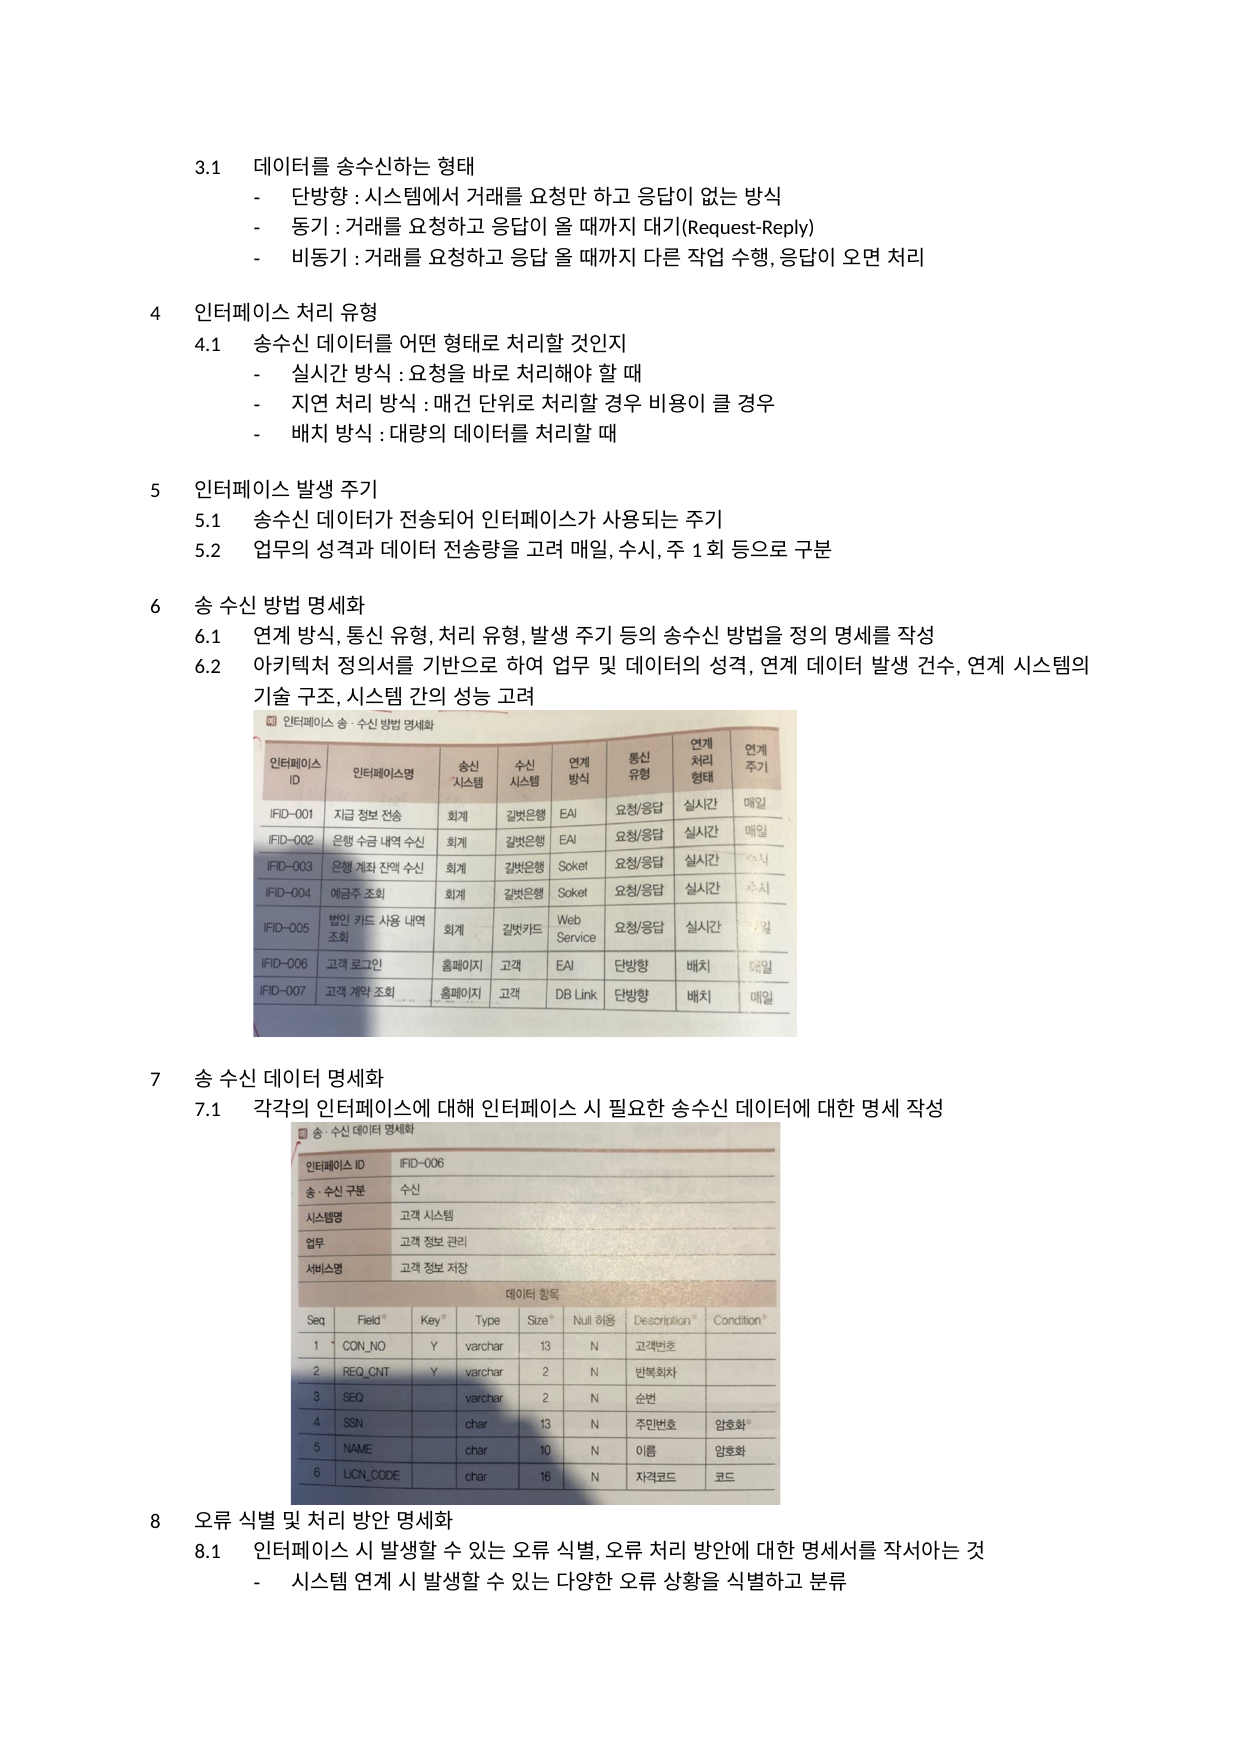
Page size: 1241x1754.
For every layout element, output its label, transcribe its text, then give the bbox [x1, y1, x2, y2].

list 단방향 : 시스템에서 거래를 요청만 하고 응답이 없는 방식 [253, 180, 1090, 211]
list 송수신 데이터를 어떤 형태로 처리할 것인지 [194, 327, 1090, 357]
list 송수신 데이터가 전송되어 인터페이스가 사용되는 주기 [194, 503, 1090, 534]
list 인터페이스 시 발생할 수 있는 오류 식별, 오류 처리 방안에 대한 명세서를 작서아는 것 [194, 1535, 1090, 1565]
list 연계 방식, 통신 유형, 처리 유형, 발생 주기 등의 송수신 방법을 정의 명세를 작성 [194, 619, 1090, 650]
list 데이터를 송수신하는 형태 [194, 150, 1090, 180]
list 송 수신 데이터 명세화 [150, 1062, 1090, 1092]
list 업무의 성격과 데이터 전송량을 고려 매일, 수시, 주 1회 등으로 구분 [194, 534, 1090, 564]
list 비동기 : 거래를 요청하고 응답 올 때까지 다른 작업 수행, 응답이 오면 처리 [253, 241, 1090, 271]
list 지연 처리 방식 : 매건 단위로 처리할 경우 비용이 클 경우 [253, 387, 1090, 418]
list 송 수신 방법 명세화 [150, 589, 1090, 619]
picture [290, 1122, 781, 1505]
list 각각의 인터페이스에 대해 인터페이스 시 필요한 송수신 데이터에 대한 명세 작성 [194, 1092, 1090, 1122]
picture [253, 710, 797, 1037]
list 동기 : 거래를 요청하고 응답이 올 때까지 대기(Request-Reply) [253, 211, 1090, 241]
list 오류 식별 및 처리 방안 명세화 [150, 1504, 1090, 1535]
list 인터페이스 처리 유형 [150, 297, 1090, 327]
list 배치 방식 : 대량의 데이터를 처리할 때 [253, 418, 1090, 448]
list 실시간 방식 : 요청을 바로 처리해야 할 때 [253, 357, 1090, 387]
list 인터페이스 발생 주기 [150, 473, 1090, 503]
list 시스템 연계 시 발생할 수 있는 다양한 오류 상황을 식별하고 분류 [253, 1565, 1090, 1595]
list 아키텍처 정의서를 기반으로 하여 업무 및 데이터의 성격, 연계 데이터 발생 건수, 연계 시스템의 기술 구조, 시스템 간의 성능 고려 [194, 650, 1090, 710]
